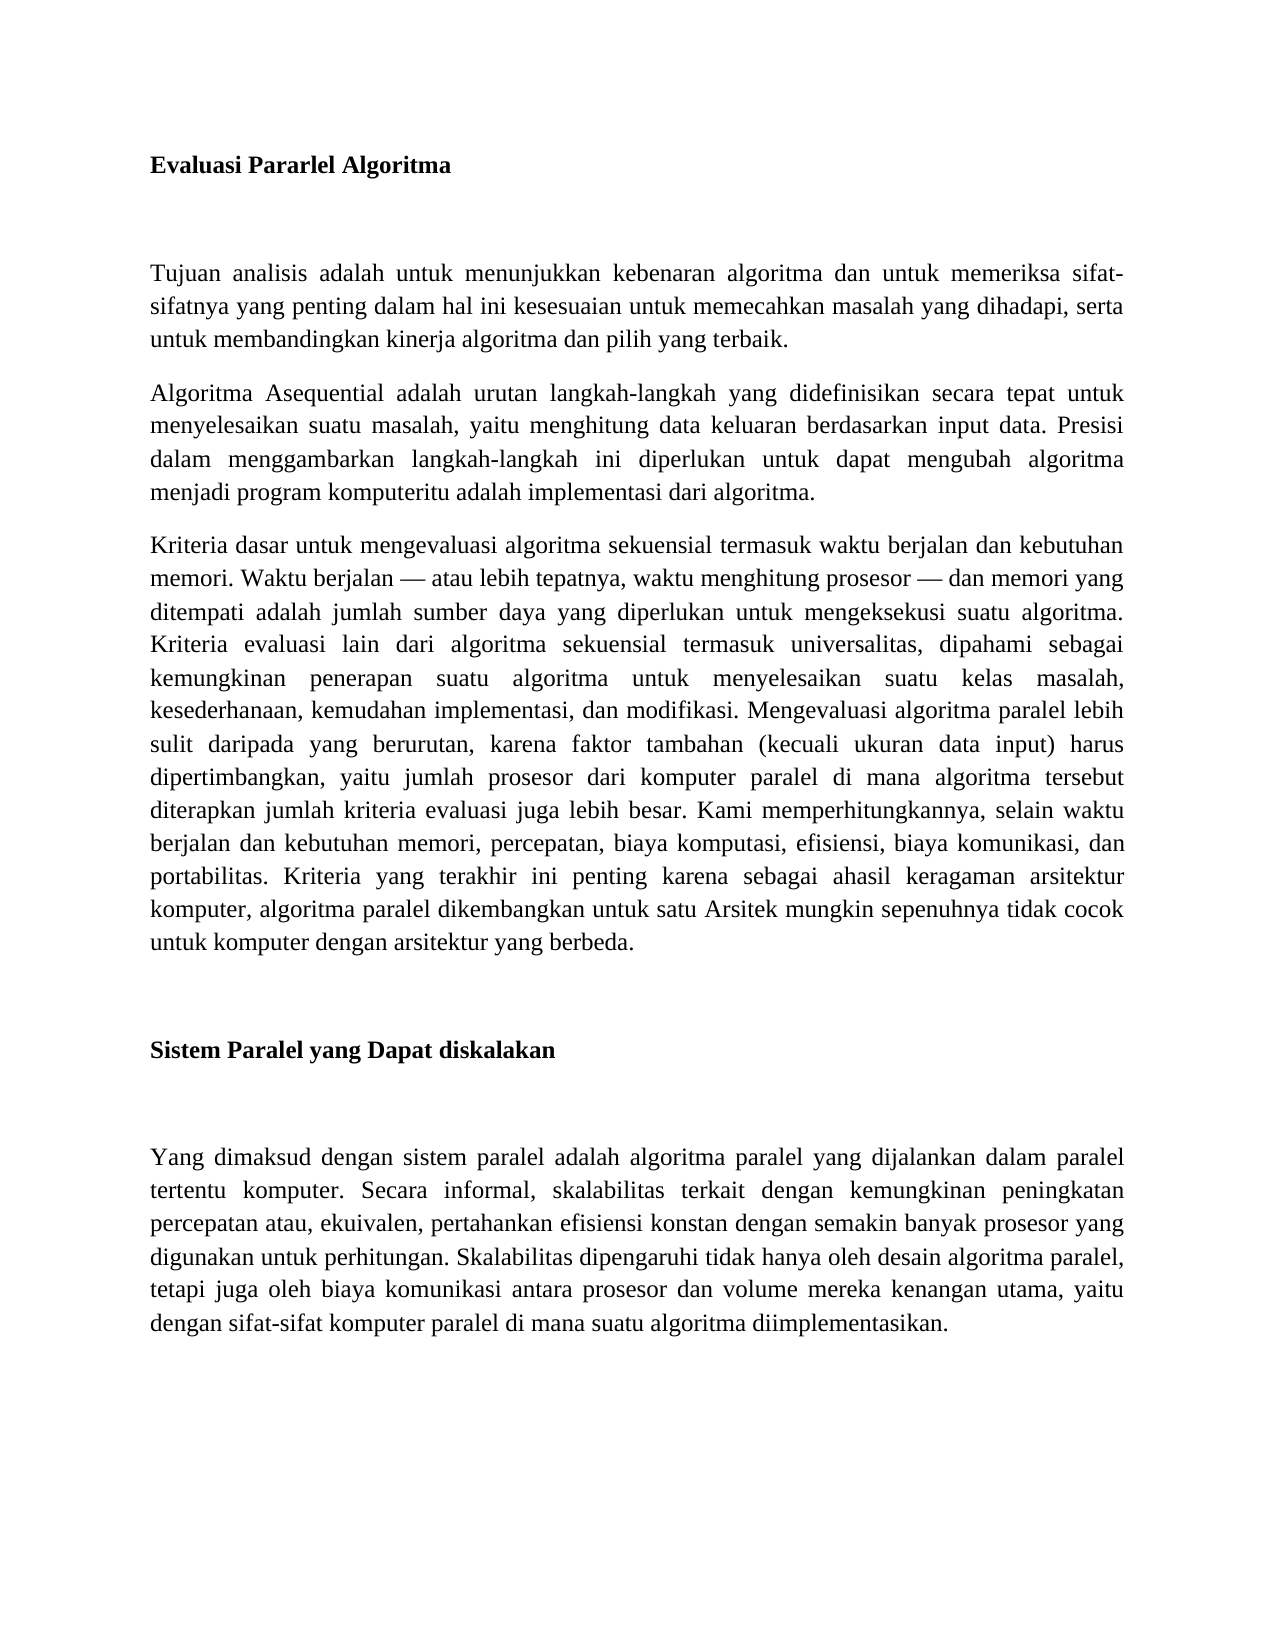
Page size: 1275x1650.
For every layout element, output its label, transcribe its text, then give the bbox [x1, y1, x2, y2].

text Kriteria dasar untuk mengevaluasi algoritma sekuensial termasuk waktu berjalan dan kebutuhan memori. Waktu berjalan — atau lebih tepatnya, waktu menghitung prosesor — dan memori yang ditempati adalah jumlah sumber daya yang diperlukan untuk mengeksekusi suatu algoritma. Kriteria evaluasi lain dari algoritma sekuensial termasuk universalitas, dipahami sebagai kemungkinan penerapan suatu algoritma untuk menyelesaikan suatu kelas masalah, kesederhanaan, kemudahan implementasi, dan modifikasi. Mengevaluasi algoritma paralel lebih sulit daripada yang berurutan, karena faktor tambahan (kecuali ukuran data input) harus dipertimbangkan, yaitu jumlah prosesor dari komputer paralel di mana algoritma tersebut diterapkan jumlah kriteria evaluasi juga lebih besar. Kami memperhitungkannya, selain waktu berjalan dan kebutuhan memori, percepatan, biaya komputasi, efisiensi, biaya komunikasi, dan portabilitas. Kriteria yang terakhir ini penting karena sebagai ahasil keragaman arsitektur komputer, algoritma paralel dikembangkan untuk satu Arsitek mungkin sepenuhnya tidak cocok untuk komputer dengan arsitektur yang berbeda. [150, 531, 1125, 956]
text Evaluasi Pararlel Algoritma [150, 150, 1125, 179]
text Sistem Paralel yang Dapat diskalakan [150, 1035, 1125, 1063]
text Algoritma Asequential adalah urutan langkah-langkah yang didefinisikan secara tepat untuk menyelesaikan suatu masalah, yaitu menghitung data keluaran berdasarkan input data. Presisi dalam menggambarkan langkah-langkah ini diperlukan untuk dapat mengubah algoritma menjadi program komputeritu adalah implementasi dari algoritma. [150, 378, 1125, 505]
text Tujuan analisis adalah untuk menunjukkan kebenaran algoritma dan untuk memeriksa sifat-sifatnya yang penting dalam hal ini kesesuaian untuk memecahkan masalah yang dihadapi, serta untuk membandingkan kinerja algoritma dan pilih yang terbaik. [150, 258, 1125, 352]
text Yang dimaksud dengan sistem paralel adalah algoritma paralel yang dijalankan dalam paralel tertentu komputer. Secara informal, skalabilitas terkait dengan kemungkinan peningkatan percepatan atau, ekuivalen, pertahankan efisiensi konstan dengan semakin banyak prosesor yang digunakan untuk perhitungan. Skalabilitas dipengaruhi tidak hanya oleh desain algoritma paralel, tetapi juga oleh biaya komunikasi antara prosesor dan volume mereka kenangan utama, yaitu dengan sifat-sifat komputer paralel di mana suatu algoritma diimplementasikan. [150, 1142, 1125, 1336]
